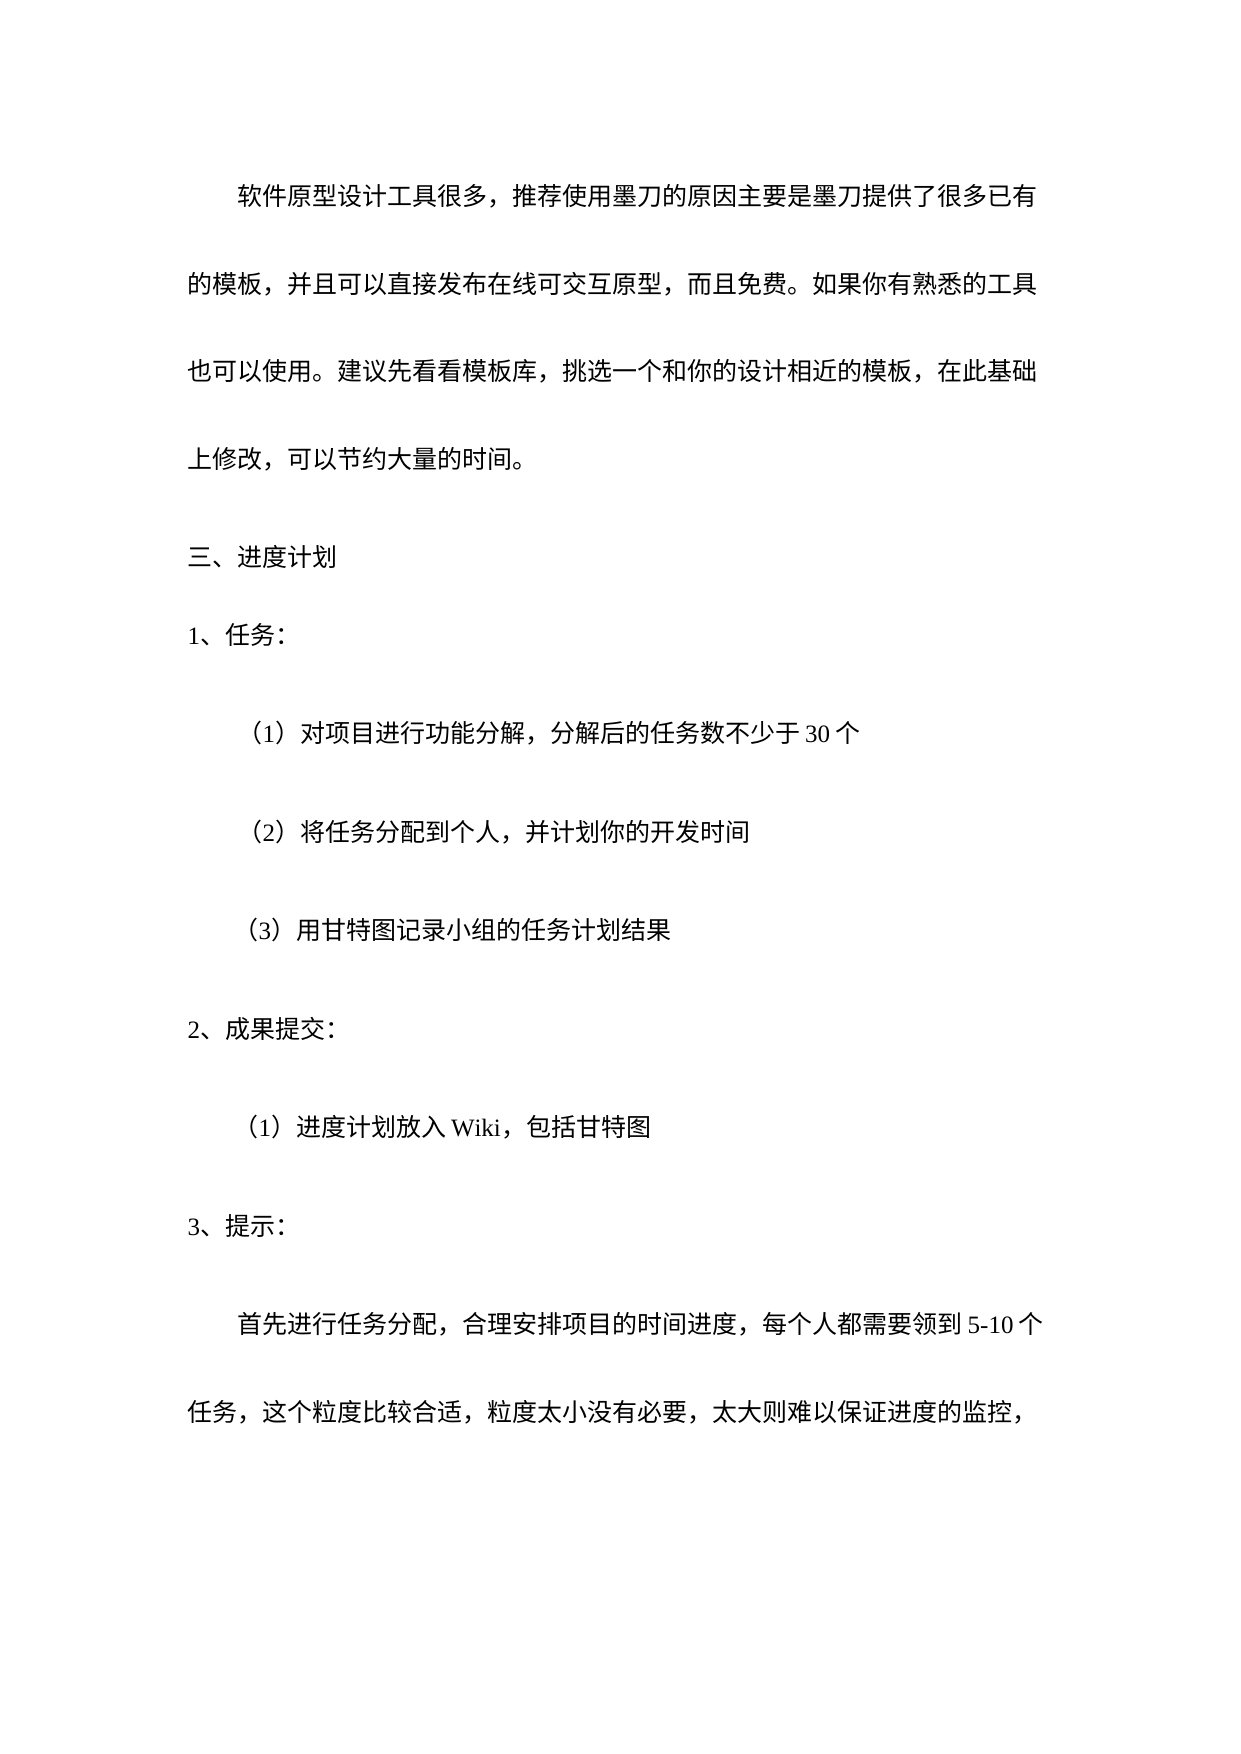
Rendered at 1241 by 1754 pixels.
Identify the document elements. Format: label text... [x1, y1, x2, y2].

text 2、成果提交： [187, 995, 1053, 1060]
text 三、进度计划 [187, 523, 1053, 588]
text 3、提示： [187, 1192, 1053, 1257]
text （3）用甘特图记录小组的任务计划结果 [233, 896, 1053, 961]
text （2）将任务分配到个人，并计划你的开发时间 [187, 798, 1053, 863]
text 1、任务： [187, 601, 1053, 666]
text 软件原型设计工具很多，推荐使用墨刀的原因主要是墨刀提供了很多已有的模板，并且可以直接发布在线可交互原型，而且免费。如果你有熟悉的工具也可以使用。建议先看看模板库，挑选一个和你的设计相近的模板，在此基础上修改，可以节约大量的时间。 [187, 162, 1053, 490]
text （1）对项目进行功能分解，分解后的任务数不少于30个 [187, 699, 1053, 764]
text （1）进度计划放入Wiki，包括甘特图 [233, 1093, 1053, 1158]
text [187, 1290, 1053, 1443]
